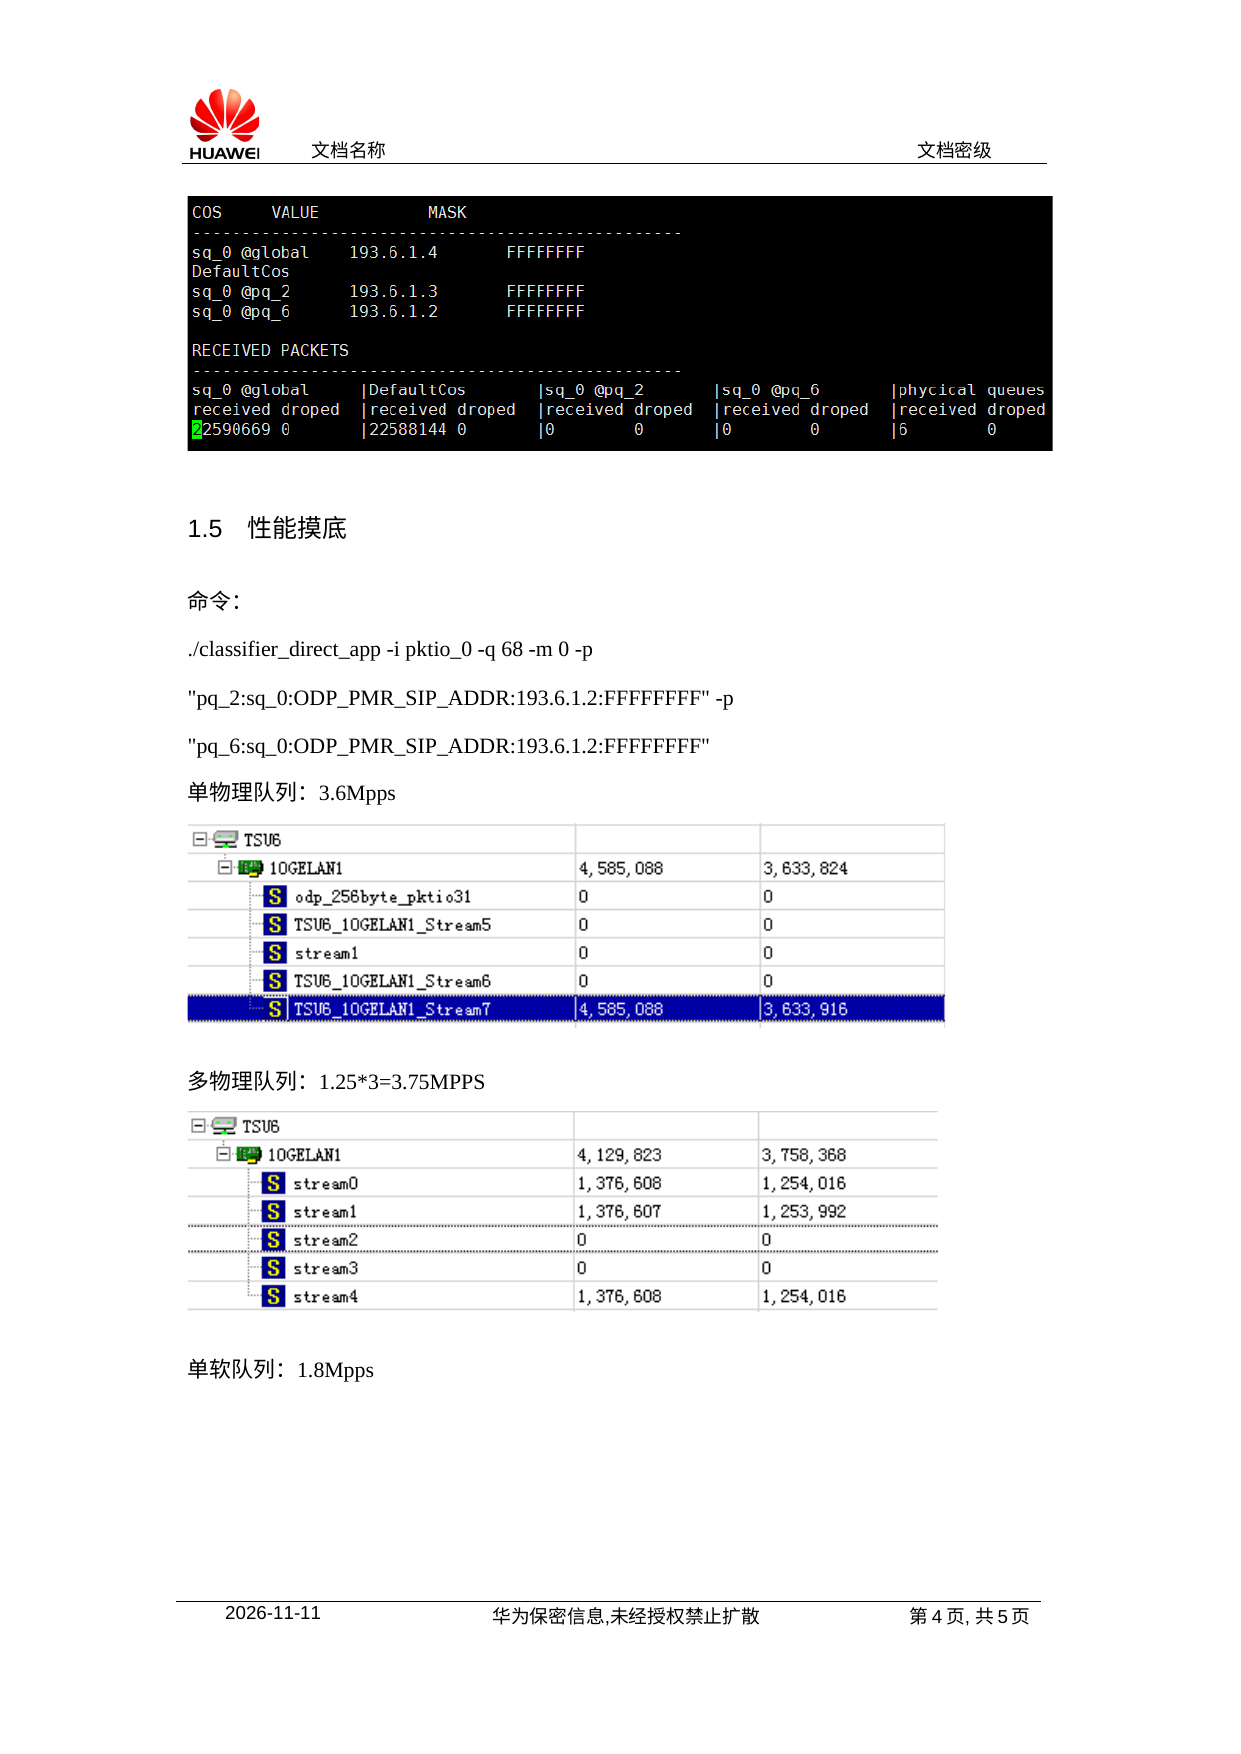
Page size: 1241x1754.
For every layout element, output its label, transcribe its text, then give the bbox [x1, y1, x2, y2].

picture [190, 89, 260, 159]
picture [187, 196, 1053, 451]
text ./classifier_direct_app -i pktio_0 -q 68 -m 0 -p "pq_2:sq_0:ODP_PMR_SIP_ADDR:193.6.1.2:FFFFFFFF" -p "pq_6:sq_0:ODP_PMR_SIP_ADDR:193.6.1.2:FFFFFFFF" [187, 632, 1053, 762]
subtitle 性能摸底 [187, 494, 1053, 559]
picture [187, 823, 946, 1028]
text 多物理队列：1.25*3=3.75MPPS [187, 1063, 1053, 1096]
picture [187, 1111, 938, 1312]
text 命令： [187, 584, 1053, 616]
text 单软队列：1.8Mpps [187, 1352, 1053, 1384]
text 单物理队列：3.6Mpps [187, 775, 1053, 807]
